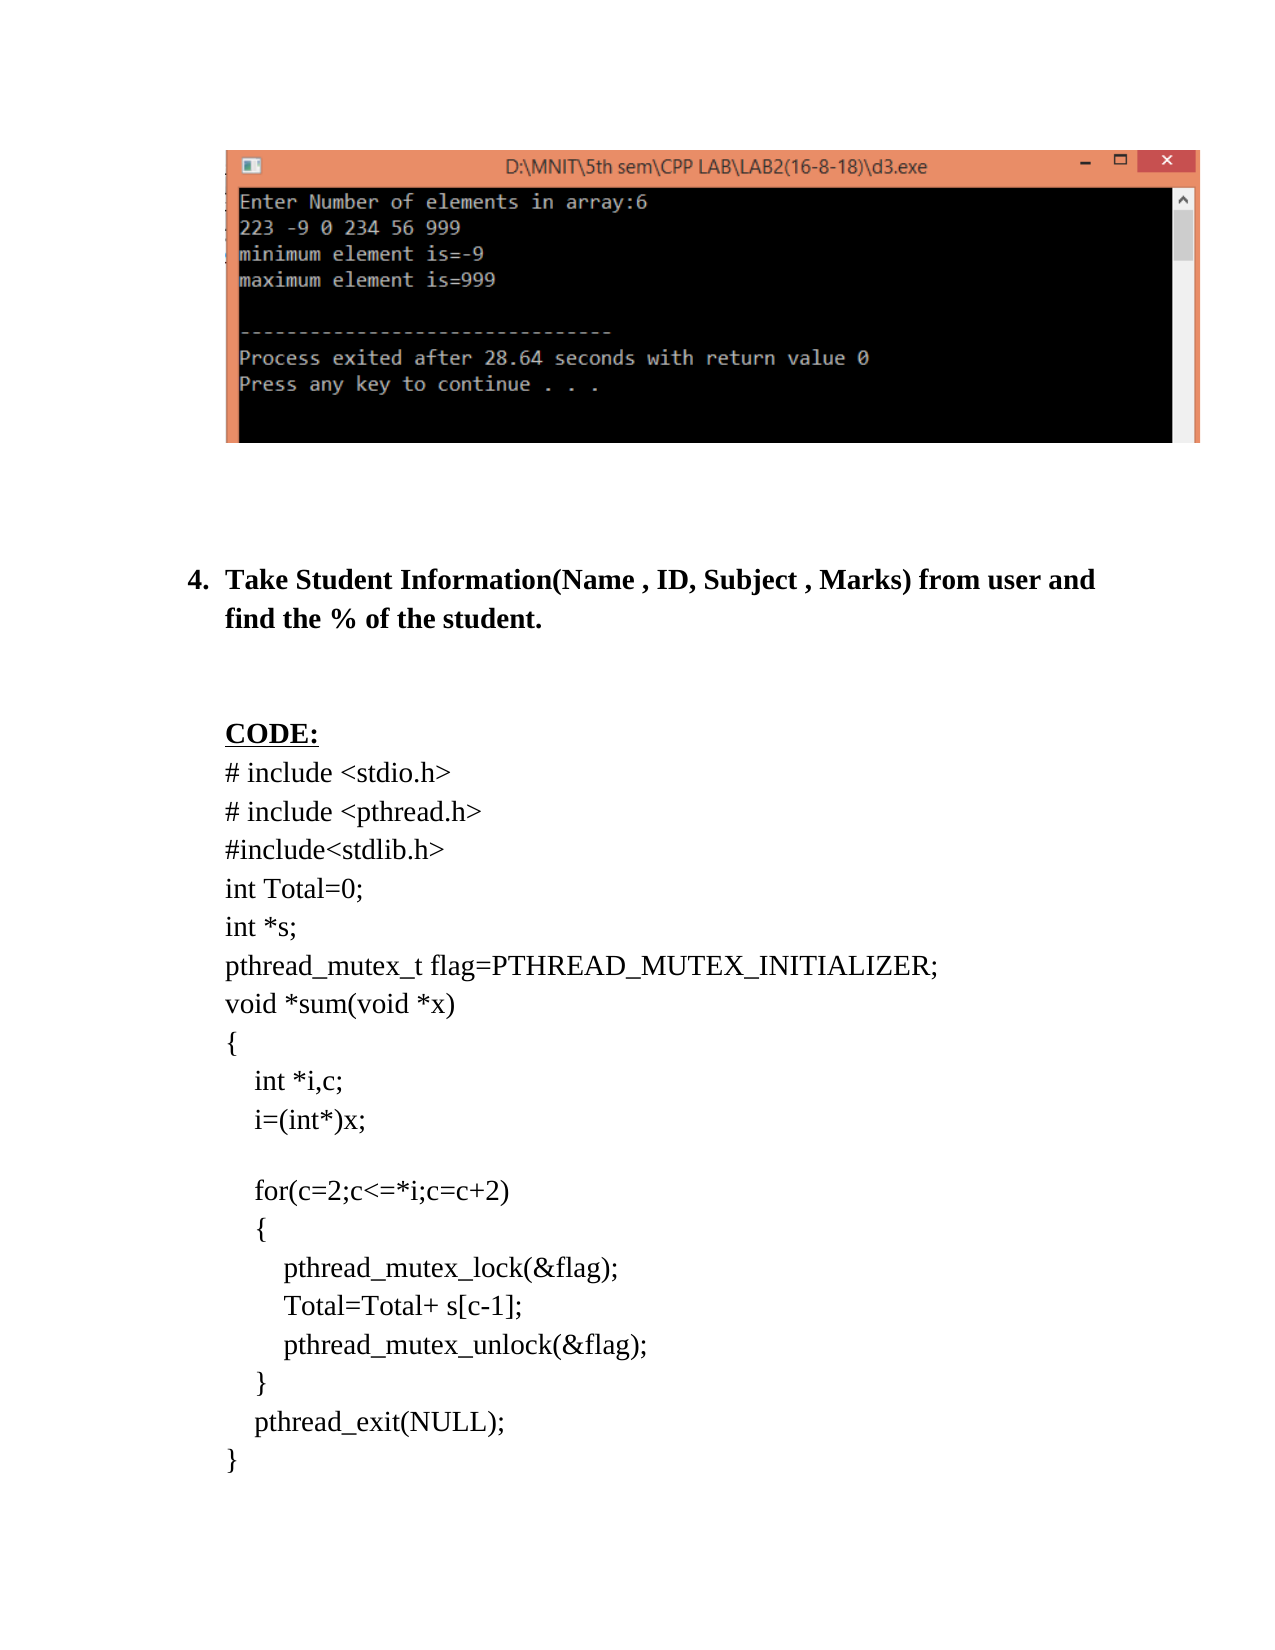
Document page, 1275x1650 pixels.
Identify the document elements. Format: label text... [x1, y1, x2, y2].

list { [225, 1211, 1125, 1245]
list CODE: [225, 717, 1125, 750]
list Total=Total+ s[c-1]; [225, 1288, 1125, 1322]
list pthread_mutex_unlock(&flag); [225, 1327, 1125, 1360]
list for(c=2;c<=*i;c=c+2) [225, 1173, 1125, 1206]
list void *sum(void *x) [225, 986, 1125, 1020]
list # include <pthread.h> [225, 794, 1125, 827]
list } [225, 1365, 1125, 1399]
list int Total=0; [225, 871, 1125, 904]
list int *i,c; [225, 1063, 1125, 1097]
list # include <stdio.h> [225, 755, 1125, 789]
list pthread_mutex_lock(&flag); [225, 1250, 1125, 1283]
list Take Student Information(Name , ID, Subject , Marks) from user and find the % of the student. [187, 562, 1125, 634]
list i=(int*)x; [225, 1102, 1125, 1136]
list pthread_mutex_t flag=PTHREAD_MUTEX_INITIALIZER; [225, 948, 1125, 981]
list { [225, 1025, 1125, 1058]
list } [225, 1442, 1125, 1476]
list pthread_exit(NULL); [225, 1404, 1125, 1437]
list int *s; [225, 909, 1125, 943]
picture [225, 150, 1200, 443]
list #include<stdlib.h> [225, 832, 1125, 866]
